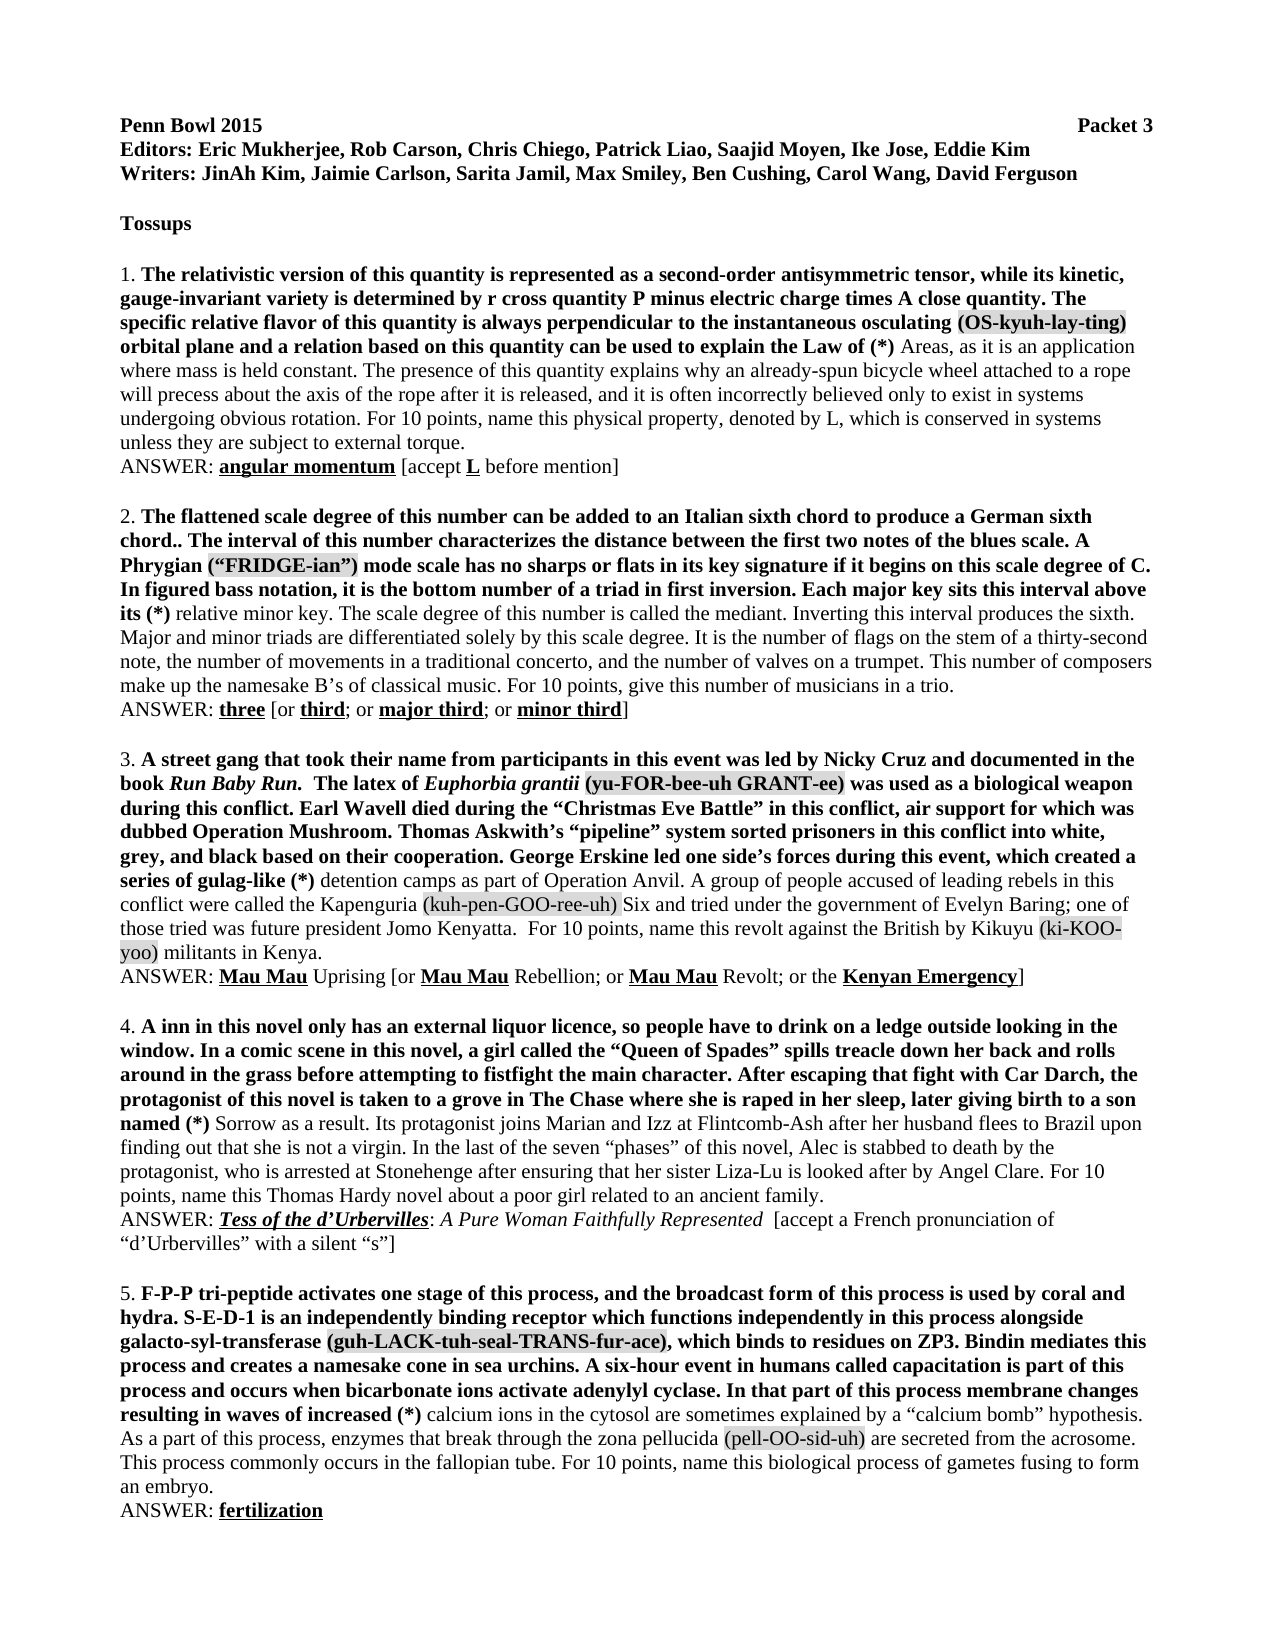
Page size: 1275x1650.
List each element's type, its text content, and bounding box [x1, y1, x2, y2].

text Editors: Eric Mukherjee, Rob Carson, Chris Chiego, Patrick Liao, Saajid Moyen, Ike Jose, Eddie Kim [120, 137, 1155, 161]
text ANSWER: fertilization [120, 1498, 1155, 1522]
text 2. The flattened scale degree of this number can be added to an Italian sixth chord to produce a German sixth chord.. The interval of this number characterizes the distance between the first two notes of the blues scale. A Phrygian (“FRIDGE-ian”) mode scale has no sharps or flats in its key signature if it begins on this scale degree of C. In figured bass notation, it is the bottom number of a triad in first inversion. Each major key sits this interval above its (*) relative minor key. The scale degree of this number is called the mediant. Inverting this interval produces the sixth. Major and minor triads are differentiated solely by this scale degree. It is the number of flags on the stem of a thirty-second note, the number of movements in a traditional concerto, and the number of valves on a trumpet. This number of composers make up the namesake B’s of classical music. For 10 points, give this number of musicians in a trio. [120, 504, 1155, 697]
text ANSWER: three [or third; or major third; or minor third] [120, 697, 1155, 721]
text ANSWER: angular momentum [accept L before mention] [120, 454, 1155, 478]
text 3. A street gang that took their name from participants in this event was led by Nicky Cruz and documented in the book Run Baby Run. The latex of Euphorbia grantii (yu-FOR-bee-uh GRANT-ee) was used as a biological weapon during this conflict. Earl Wavell died during the “Christmas Eve Battle” in this conflict, air support for which was dubbed Operation Mushroom. Thomas Askwith’s “pipeline” system sorted prisoners in this conflict into white, grey, and black based on their cooperation. George Erskine led one side’s forces during this event, which created a series of gulag-like (*) detention camps as part of Operation Anvil. A group of people accused of leading rebels in this conflict were called the Kapenguria (kuh-pen-GOO-ree-uh) Six and tried under the government of Evelyn Baring; one of those tried was future president Jomo Kenyatta. For 10 points, name this revolt against the British by Kikuyu (ki-KOO-yoo) militants in Kenya. [120, 747, 1155, 964]
text 5. F-P-P tri-peptide activates one stage of this process, and the broadcast form of this process is used by coral and hydra. S-E-D-1 is an independently binding receptor which functions independently in this process alongside galacto-syl-transferase (guh-LACK-tuh-seal-TRANS-fur-ace), which binds to residues on ZP3. Bindin mediates this process and creates a namesake cone in sea urchins. A six-hour event in humans called capacitation is part of this process and occurs when bicarbonate ions activate adenylyl cyclase. In that part of this process membrane changes resulting in waves of increased (*) calcium ions in the cytosol are sometimes explained by a “calcium bomb” hypothesis. As a part of this process, enzymes that break through the zona pellucida (pell-OO-sid-uh) are secreted from the acrosome. This process commonly occurs in the fallopian tube. For 10 points, name this biological process of gametes fusing to form an embryo. [120, 1281, 1155, 1498]
text ANSWER: Tess of the d’Urbervilles: A Pure Woman Faithfully Represented [accept a French pronunciation of “d’Urbervilles” with a silent “s”] [120, 1207, 1155, 1255]
text 1. The relativistic version of this quantity is represented as a second-order antisymmetric tensor, while its kinetic, gauge-invariant variety is determined by r cross quantity P minus electric charge times A close quantity. The specific relative flavor of this quantity is always perpendicular to the instantaneous osculating (OS-kyuh-lay-ting) orbital plane and a relation based on this quantity can be used to explain the Law of (*) Areas, as it is an application where mass is held constant. The presence of this quantity explains why an already-spun bicycle wheel attached to a rope will precess about the axis of the rope after it is released, and it is often incorrectly believed only to exist in systems undergoing obvious rotation. For 10 points, name this physical property, denoted by L, which is conserved in systems unless they are subject to external torque. [120, 261, 1155, 454]
text Writers: JinAh Kim, Jaimie Carlson, Sarita Jamil, Max Smiley, Ben Cushing, Carol Wang, David Ferguson [120, 161, 1155, 185]
text ANSWER: Mau Mau Uprising [or Mau Mau Rebellion; or Mau Mau Revolt; or the Kenyan Emergency] [120, 964, 1155, 988]
text Penn Bowl 2015 Packet 3 [120, 112, 1155, 137]
text 4. A inn in this novel only has an external liquor licence, so people have to drink on a ledge outside looking in the window. In a comic scene in this novel, a girl called the “Queen of Spades” spills treacle down her back and rolls around in the grass before attempting to fistfight the main character. After escaping that fight with Car Darch, the protagonist of this novel is taken to a grove in The Chase where she is raped in her sleep, later giving birth to a son named (*) Sorrow as a result. Its protagonist joins Marian and Izz at Flintcomb-Ash after her husband flees to Brazil upon finding out that she is not a virgin. In the last of the seven “phases” of this novel, Alec is stabbed to death by the protagonist, who is arrested at Stonehenge after ensuring that her sister Liza-Lu is looked after by Angel Clare. For 10 points, name this Thomas Hardy novel about a poor girl related to an ancient family. [120, 1014, 1155, 1207]
text Tossups [120, 211, 1155, 235]
